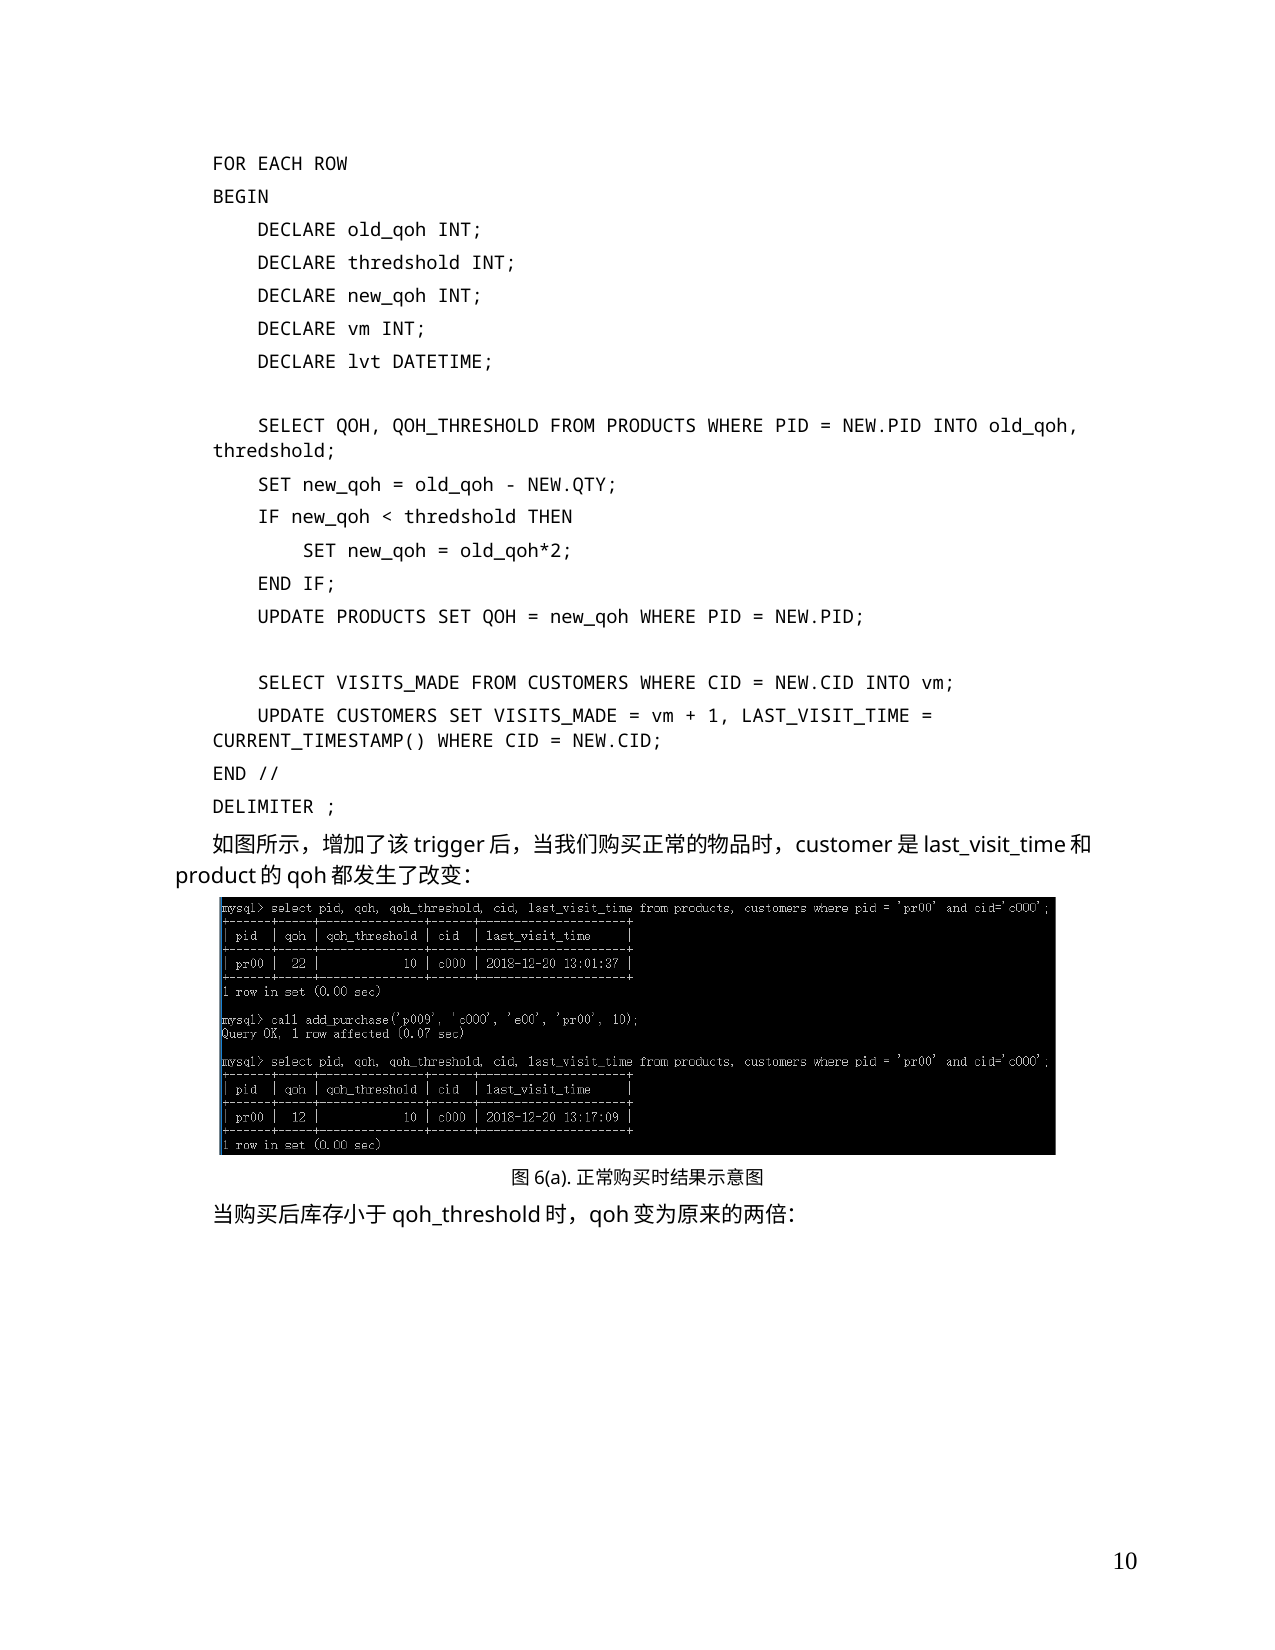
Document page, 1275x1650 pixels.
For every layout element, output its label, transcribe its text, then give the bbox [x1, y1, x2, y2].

picture [219, 897, 1056, 1155]
text SET new_qoh = old_qoh - NEW.QTY; [212, 471, 1138, 496]
text DECLARE lvt DATETIME; [212, 348, 1138, 374]
text DECLARE thredshold INT; [212, 249, 1138, 274]
text DECLARE new_qoh INT; [212, 282, 1138, 308]
text 图6(a). 正常购买时结果示意图 [137, 1162, 1138, 1189]
text 如图所示，增加了该trigger后，当我们购买正常的物品时，customer是last_visit_time和product的qoh都发生了改变： [175, 827, 1138, 890]
text 当购买后库存小于qoh_threshold时，qoh变为原来的两倍： [137, 1197, 1138, 1229]
text UPDATE CUSTOMERS SET VISITS_MADE = vm + 1, LAST_VISIT_TIME = CURRENT_TIMESTAMP() WHERE CID = NEW.CID; [212, 702, 1138, 753]
text IF new_qoh < thredshold THEN [212, 504, 1138, 529]
text BEGIN [212, 183, 1138, 208]
text END IF; [212, 570, 1138, 595]
text FOR EACH ROW [212, 150, 1138, 176]
text SELECT QOH, QOH_THRESHOLD FROM PRODUCTS WHERE PID = NEW.PID INTO old_qoh, thredshold; [212, 412, 1138, 463]
text DELIMITER ; [212, 793, 1138, 819]
text DECLARE vm INT; [212, 315, 1138, 341]
text UPDATE PRODUCTS SET QOH = new_qoh WHERE PID = NEW.PID; [212, 603, 1138, 628]
text DECLARE old_qoh INT; [212, 216, 1138, 242]
text SET new_qoh = old_qoh*2; [212, 537, 1138, 562]
text END // [212, 761, 1138, 786]
text SELECT VISITS_MADE FROM CUSTOMERS WHERE CID = NEW.CID INTO vm; [212, 669, 1138, 694]
